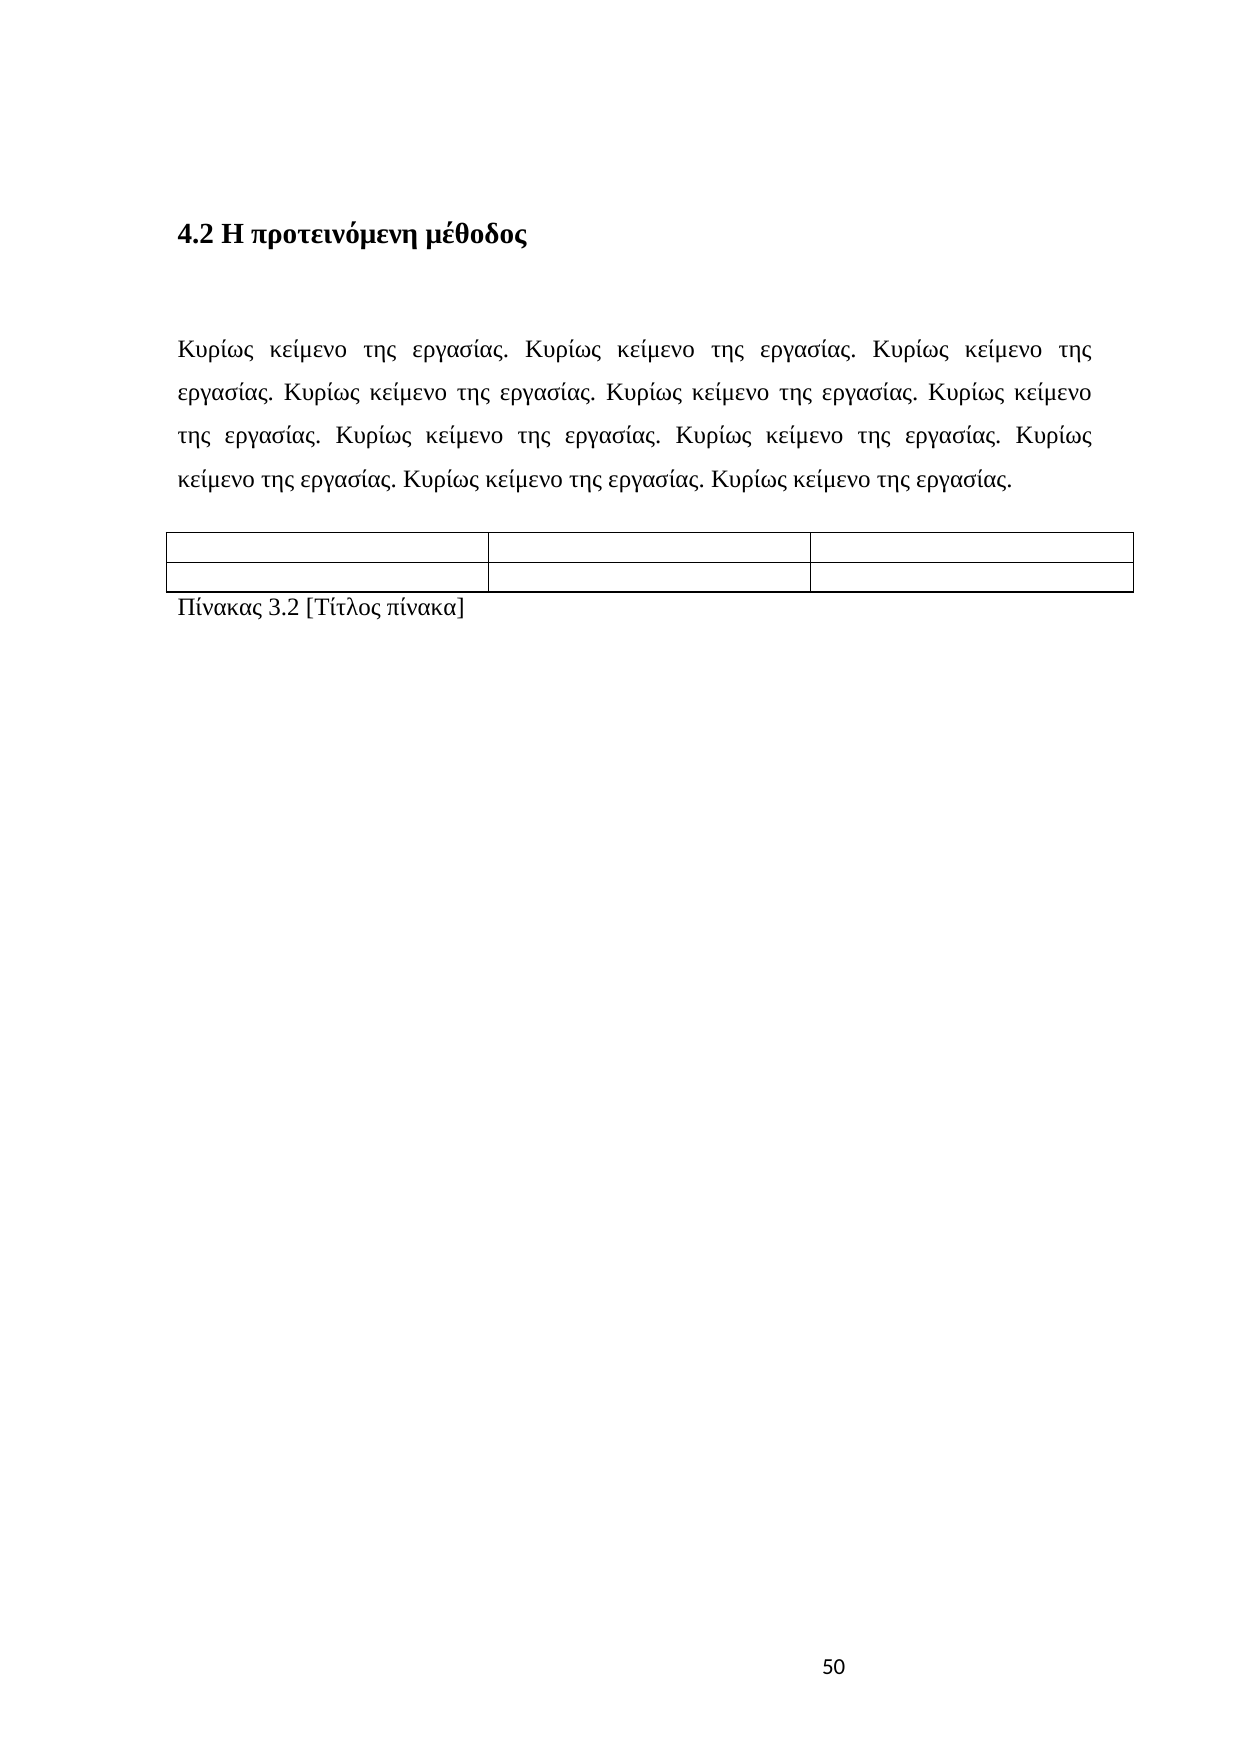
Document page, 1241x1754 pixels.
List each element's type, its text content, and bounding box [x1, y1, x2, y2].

table_cell [811, 563, 1133, 591]
table_cell [167, 563, 488, 591]
text Κυρίως κείμενο της εργασίας. Κυρίως κείμενο της εργασίας. Κυρίως κείμενο της εργασίας. Κυρίως κείμενο της εργασίας. Κυρίως κείμενο της εργασίας. Κυρίως κείμενο της εργασίας. Κυρίως κείμενο της εργασίας. Κυρίως κείμενο της εργασίας. Κυρίως κείμενο της εργασίας. Κυρίως κείμενο της εργασίας. Κυρίως κείμενο της εργασίας. [177, 334, 1093, 492]
subtitle 4.2 Η προτεινόμενη μέθοδος [177, 216, 1093, 249]
table_header [811, 533, 1133, 562]
text Πίνακας 3.2 [Τίτλος πίνακα] [177, 593, 1093, 621]
table_header [167, 533, 488, 562]
table_header [489, 533, 810, 562]
table_cell [489, 563, 810, 591]
